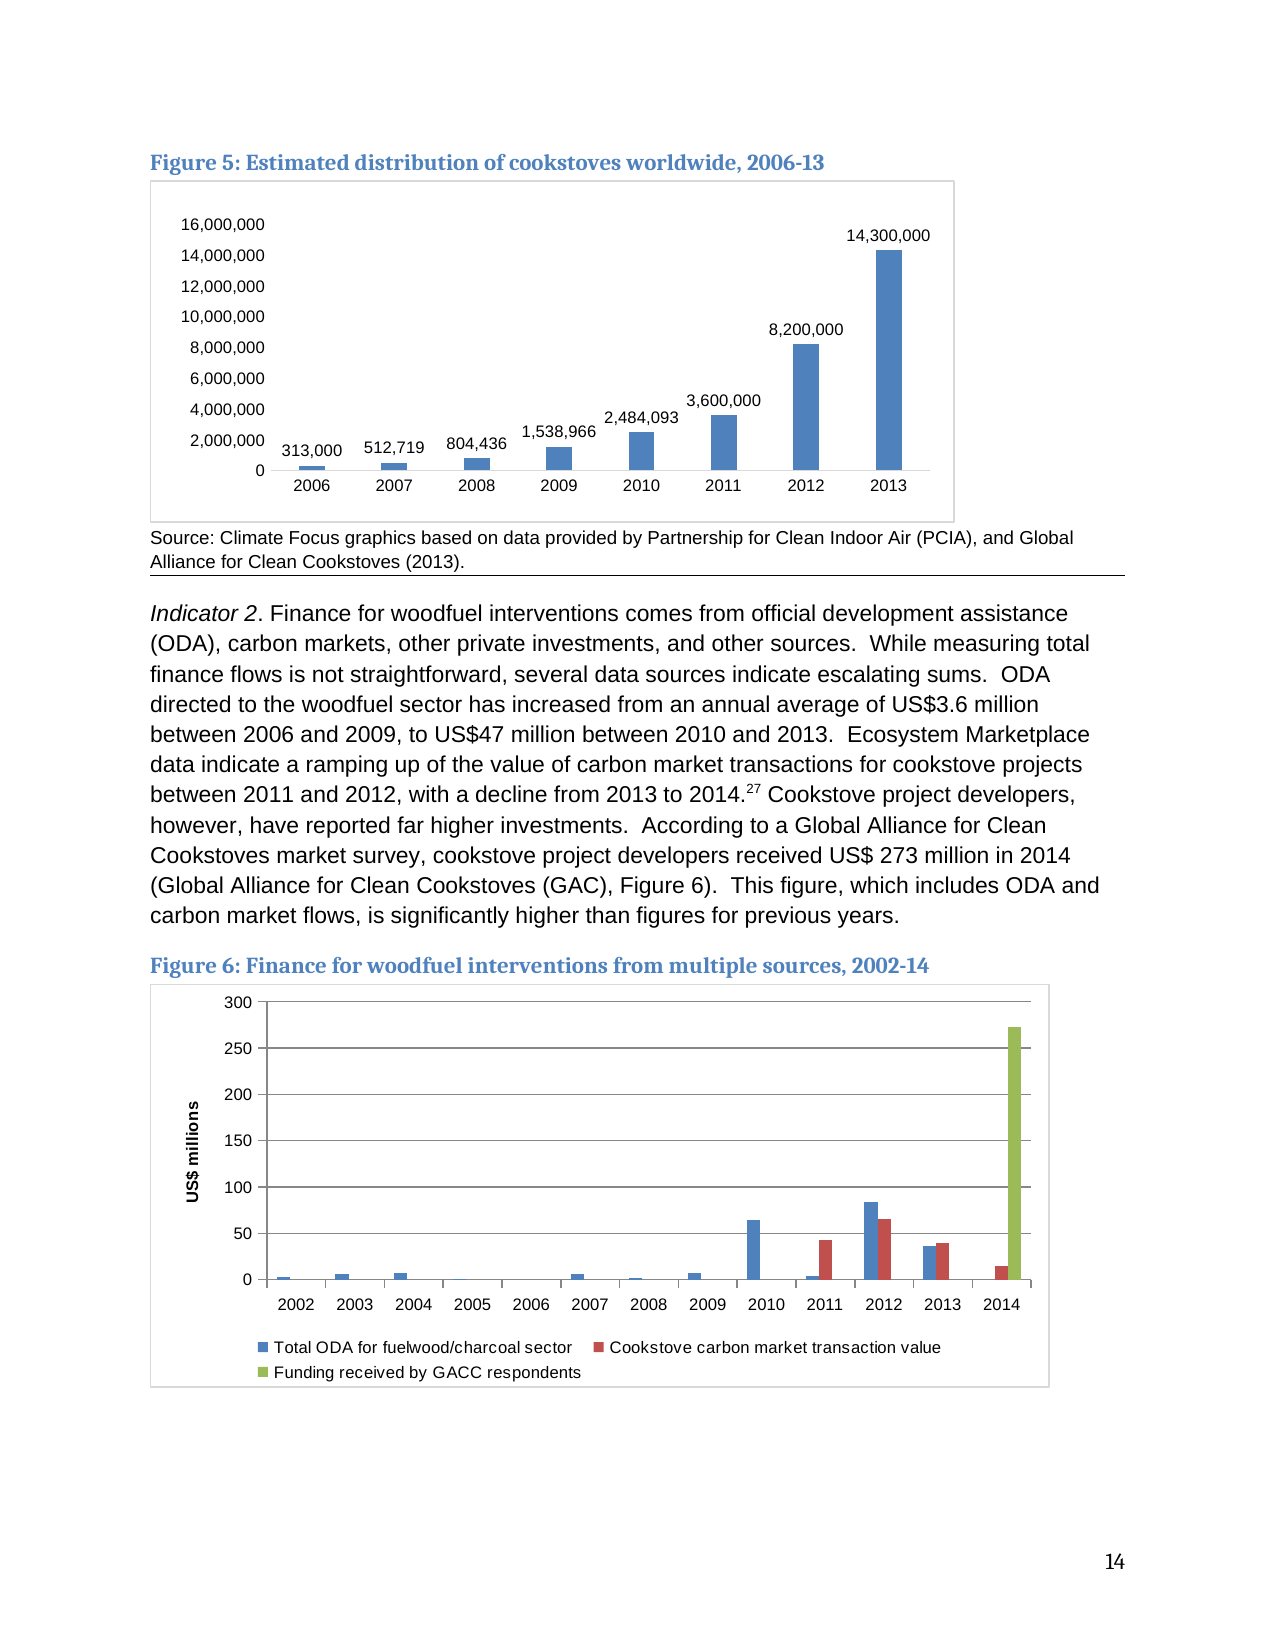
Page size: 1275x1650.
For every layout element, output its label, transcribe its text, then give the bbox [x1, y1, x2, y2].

text Source: Climate Focus graphics based on data provided by Partnership for Clean Indoor Air (PCIA), and Global Alliance for Clean Cookstoves (2013). [150, 527, 1125, 575]
subtitle Figure 6: Finance for woodfuel interventions from multiple sources, 2002-14 [150, 953, 1125, 979]
text Indicator 2. Finance for woodfuel interventions comes from official development assistance (ODA), carbon markets, other private investments, and other sources. While measuring total finance flows is not straightforward, several data sources indicate escalating sums. ODA directed to the woodfuel sector has increased from an annual average of US$3.6 million between 2006 and 2009, to US$47 million between 2010 and 2013. Ecosystem Marketplace data indicate a ramping up of the value of carbon market transactions for cookstove projects between 2011 and 2012, with a decline from 2013 to 2014. Cookstove project developers, however, have reported far higher investments. According to a Global Alliance for Clean Cookstoves market survey, cookstove project developers received US$ 273 million in 2014 (Global Alliance for Clean Cookstoves (GAC), Figure 6). This figure, which includes ODA and carbon market flows, is significantly higher than figures for previous years. [150, 600, 1125, 928]
subtitle Figure 5: Estimated distribution of cookstoves worldwide, 2006-13 [150, 150, 1125, 176]
